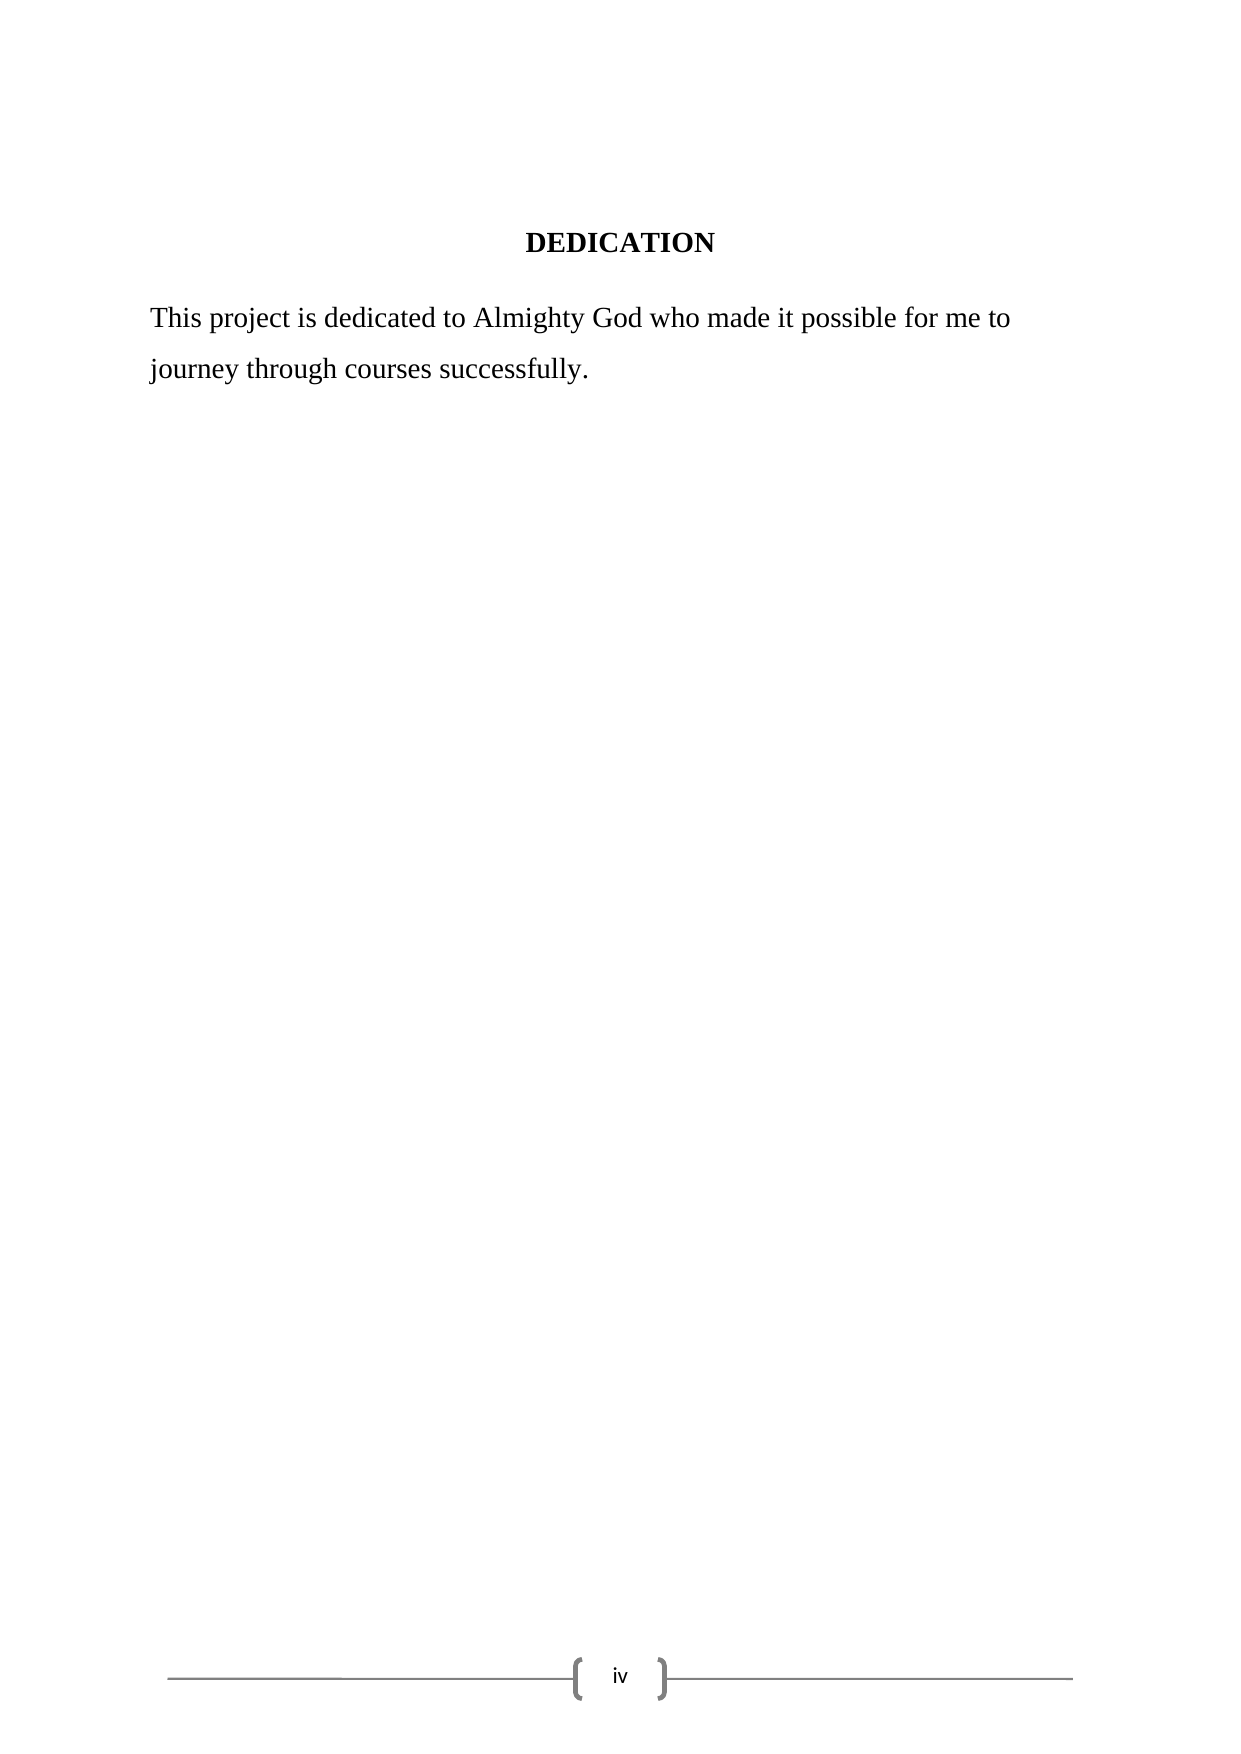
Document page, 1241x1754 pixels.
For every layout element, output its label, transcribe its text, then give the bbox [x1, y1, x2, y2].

text DEDICATION [150, 225, 1090, 259]
text This project is dedicated to Almighty God who made it possible for me to journey through courses successfully. [150, 301, 1090, 384]
